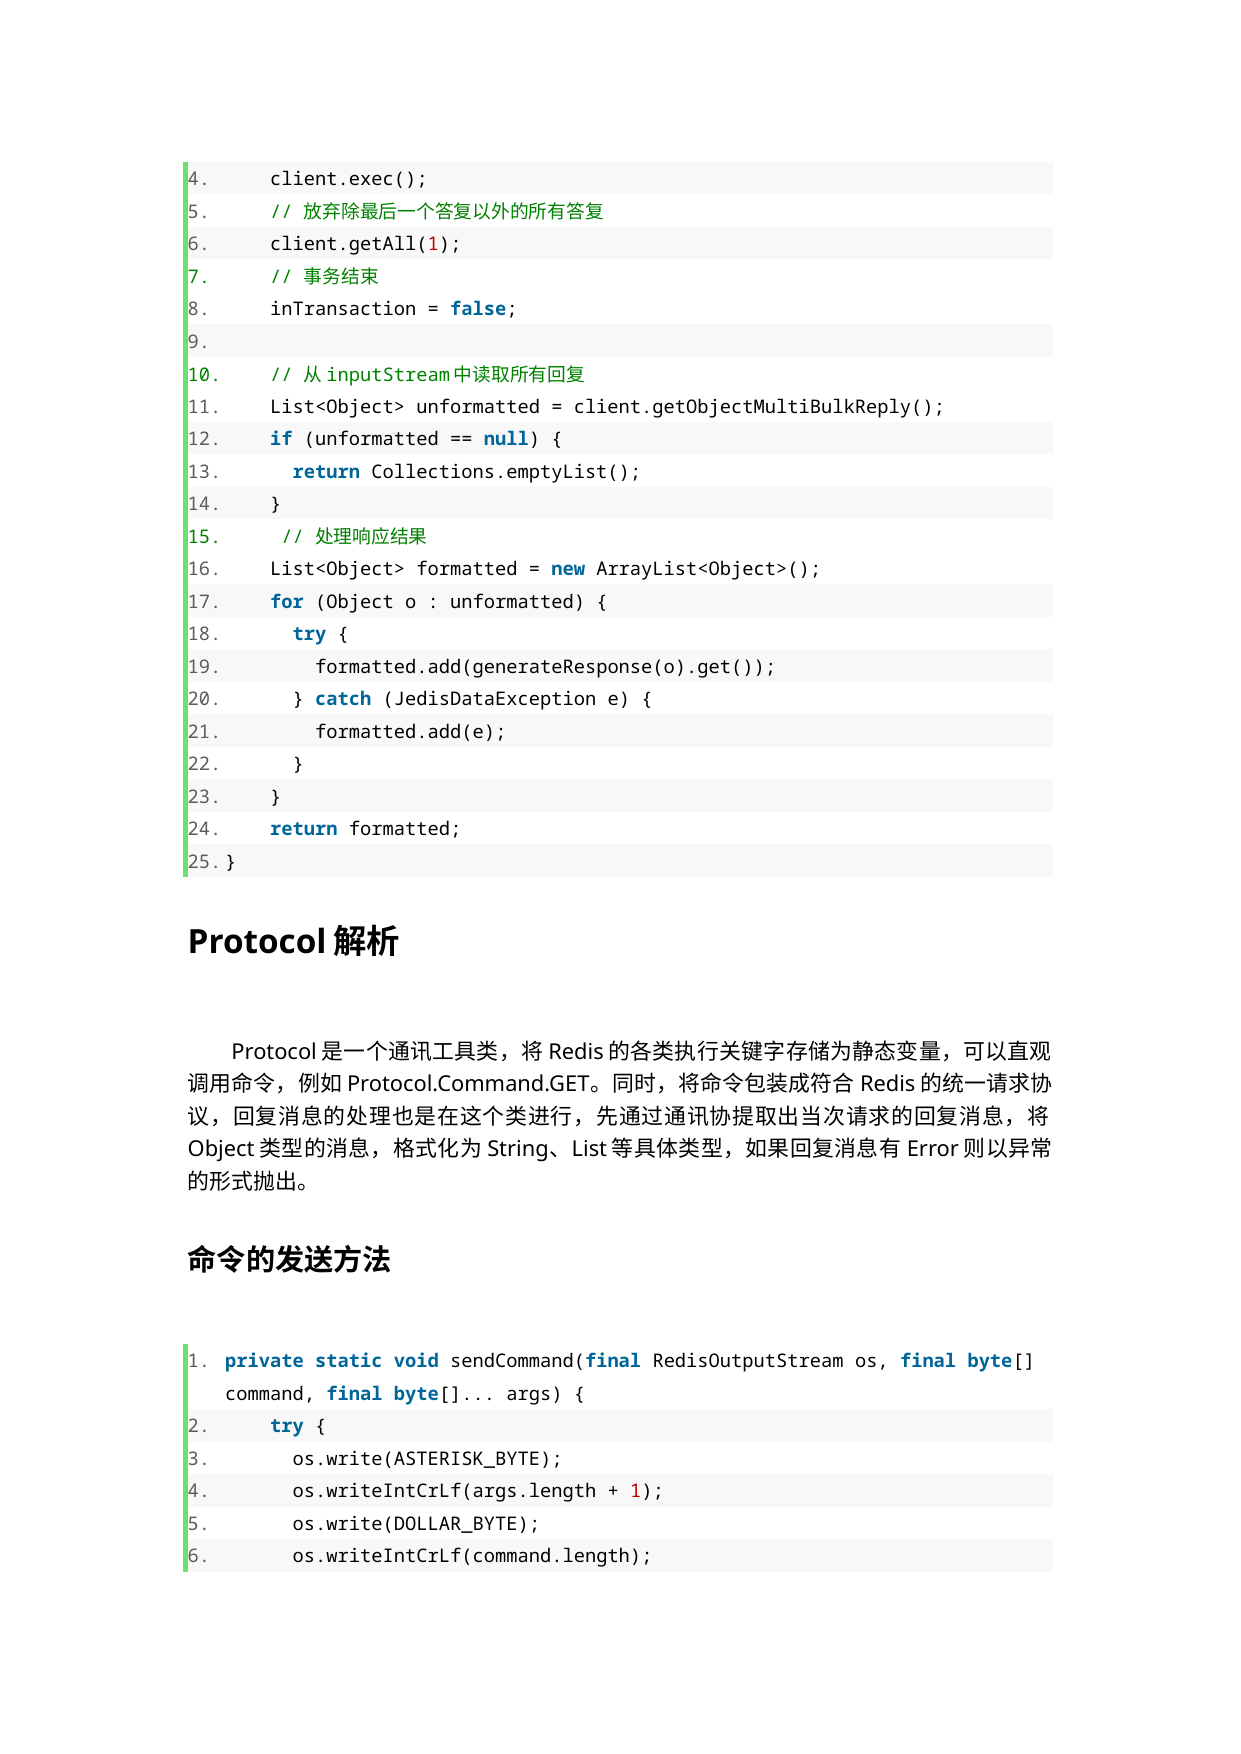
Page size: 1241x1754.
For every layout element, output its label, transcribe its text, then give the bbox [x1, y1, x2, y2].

list } catch (JedisDataException e) { [188, 682, 1053, 714]
list // 事务结束 [188, 259, 1053, 292]
list os.writeIntCrLf(command.length); [188, 1539, 1053, 1572]
list List<Object> formatted = new ArrayList<Object>(); [188, 552, 1053, 584]
list // 放弃除最后一个答复以外的所有答复 [188, 194, 1053, 227]
list List<Object> unformatted = client.getObjectMultiBulkReply(); [188, 389, 1053, 422]
subtitle 命令的发送方法 [187, 1225, 1053, 1290]
list client.exec(); [188, 162, 1053, 194]
list inTransaction = false; [188, 292, 1053, 324]
text Protocol是一个通讯工具类，将Redis的各类执行关键字存储为静态变量，可以直观调用命令，例如Protocol.Command.GET。同时，将命令包装成符合Redis的统一请求协议，回复消息的处理也是在这个类进行，先通过通讯协提取出当次请求的回复消息，将Object类型的消息，格式化为String、List等具体类型，如果回复消息有Error则以异常的形式抛出。 [187, 1033, 1053, 1196]
list // 处理响应结果 [188, 519, 1053, 552]
list for (Object o : unformatted) { [188, 584, 1053, 617]
list try { [188, 1409, 1053, 1442]
list return Collections.emptyList(); [188, 454, 1053, 487]
list if (unformatted == null) { [188, 422, 1053, 454]
list } [188, 487, 1053, 519]
list formatted.add(e); [188, 714, 1053, 747]
list private static void sendCommand(final RedisOutputStream os, final byte[] command, final byte[]... args) { [188, 1344, 1053, 1409]
list } [188, 779, 1053, 812]
list // 从inputStream中读取所有回复 [188, 357, 1053, 389]
list return formatted; [188, 812, 1053, 844]
list } [188, 844, 1053, 877]
subtitle Protocol解析 [187, 906, 1053, 971]
list os.write(ASTERISK_BYTE); [188, 1442, 1053, 1474]
list formatted.add(generateResponse(o).get()); [188, 649, 1053, 682]
list os.write(DOLLAR_BYTE); [188, 1507, 1053, 1539]
list client.getAll(1); [188, 227, 1053, 259]
list } [188, 747, 1053, 779]
list os.writeIntCrLf(args.length + 1); [188, 1474, 1053, 1507]
list try { [188, 617, 1053, 649]
